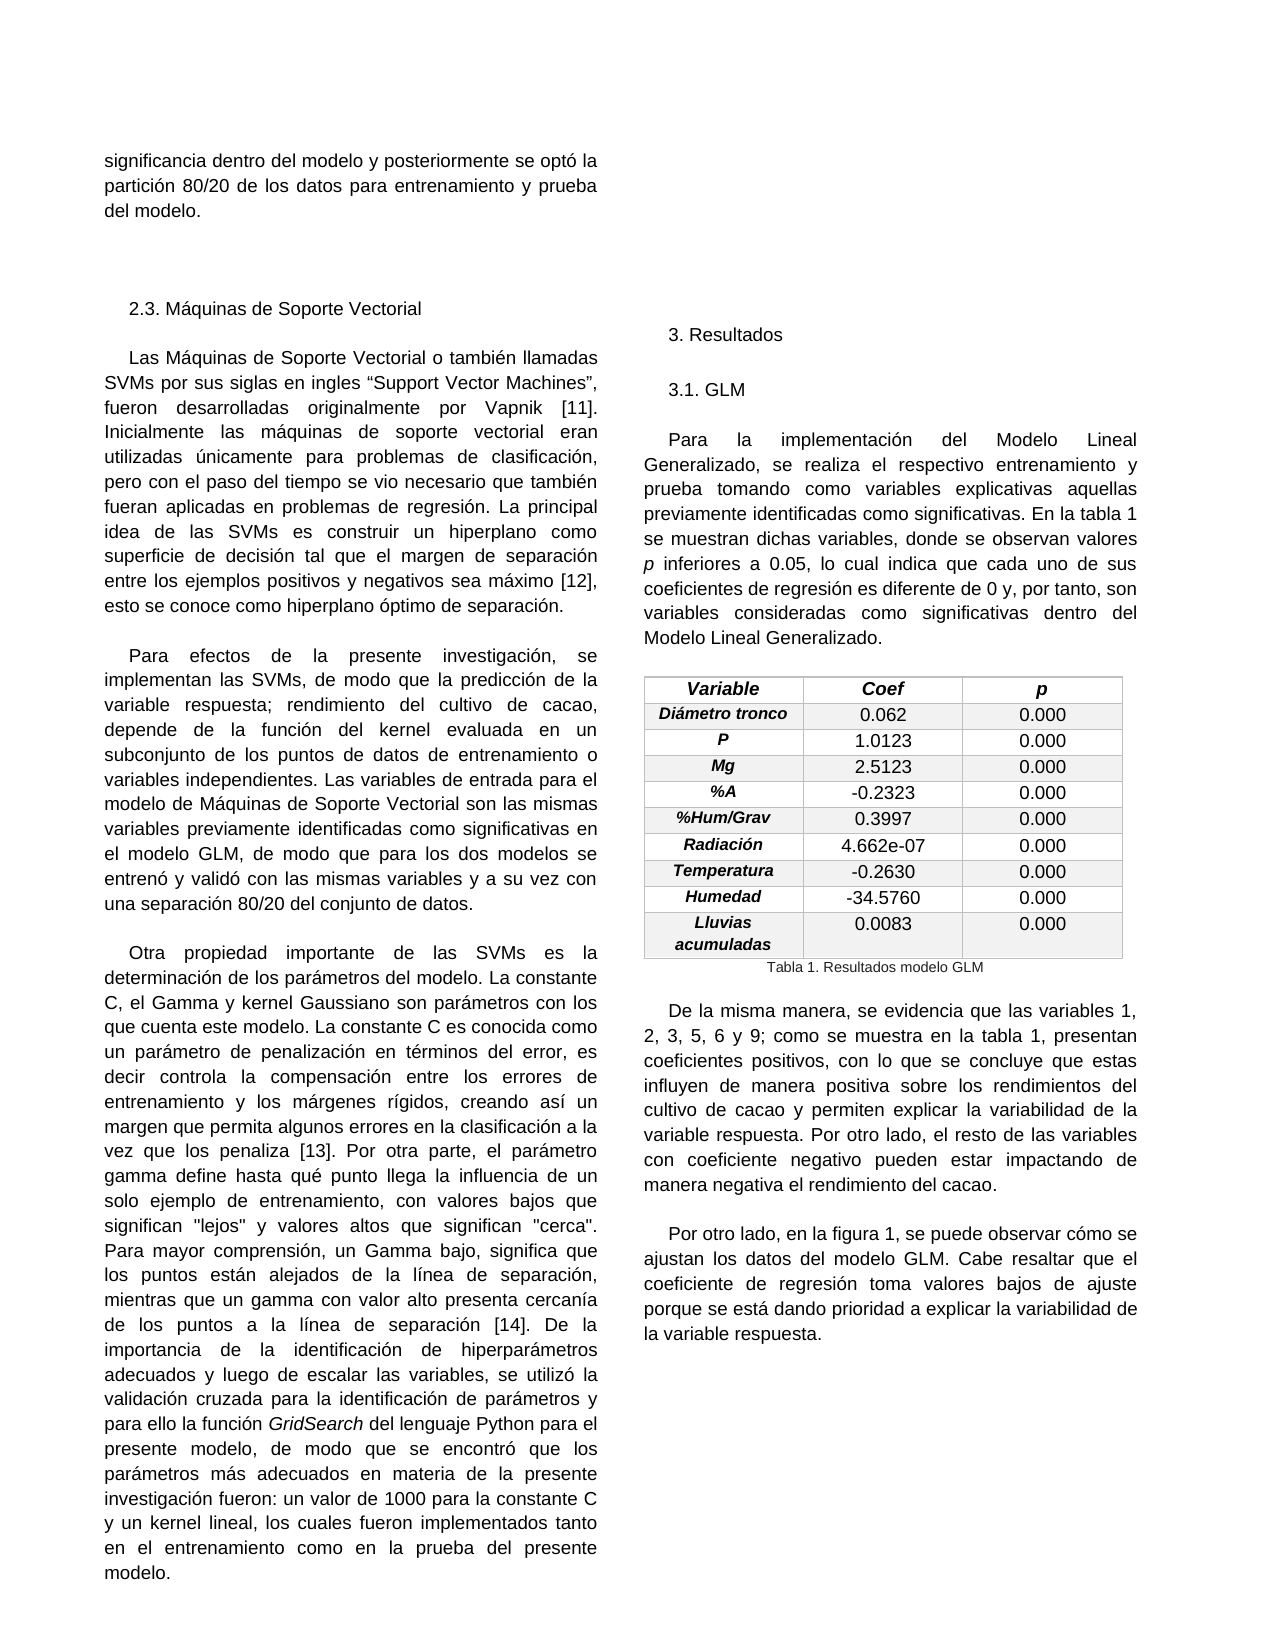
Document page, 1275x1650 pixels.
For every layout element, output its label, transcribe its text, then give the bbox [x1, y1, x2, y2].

table_cell 0.000 [963, 861, 1122, 886]
text 2.3. Máquinas de Soporte Vectorial [104, 297, 598, 319]
table_cell Radiación [645, 834, 803, 859]
text Tabla 1. Resultados modelo GLM [767, 958, 1137, 975]
table_cell 0.000 [963, 808, 1122, 833]
text Otra propiedad importante de las SVMs es la determinación de los parámetros del modelo. La constante C, el Gamma y kernel Gaussiano son parámetros con los que cuenta este modelo. La constante C es conocida como un parámetro de penalización en términos del error, es decir controla la compensación entre los errores de entrenamiento y los márgenes rígidos, creando así un margen que permita algunos errores en la clasificación a la vez que los penaliza [13]. Por otra parte, el parámetro gamma define hasta qué punto llega la influencia de un solo ejemplo de entrenamiento, con valores bajos que significan "lejos" y valores altos que significan "cerca". Para mayor comprensión, un Gamma bajo, significa que los puntos están alejados de la línea de separación, mientras que un gamma con valor alto presenta cercanía de los puntos a la línea de separación [14]. De la importancia de la identificación de hiperparámetros adecuados y luego de escalar las variables, se utilizó la validación cruzada para la identificación de parámetros y para ello la función GridSearch del lenguaje Python para el presente modelo, de modo que se encontró que los parámetros más adecuados en materia de la presente investigación fueron: un valor de 1000 para la constante C y un kernel lineal, los cuales fueron implementados tanto en el entrenamiento como en la prueba del presente modelo. [104, 942, 598, 1583]
text Para la implementación del Modelo Lineal Generalizado, se realiza el respectivo entrenamiento y prueba tomando como variables explicativas aquellas previamente identificadas como significativas. En la tabla 1 se muestran dichas variables, donde se observan valores p inferiores a 0.05, lo cual indica que cada uno de sus coeficientes de regresión es diferente de 0 y, por tanto, son variables consideradas como significativas dentro del Modelo Lineal Generalizado. [644, 428, 1137, 648]
table_cell -0.2630 [804, 861, 962, 886]
table_cell -0.2323 [804, 782, 962, 807]
table_cell 0.000 [963, 756, 1122, 781]
table_cell 1.0123 [804, 730, 962, 755]
table_cell %Hum/Grav [645, 808, 803, 833]
text 3. Resultados [644, 323, 1137, 345]
table_cell 0.000 [963, 730, 1122, 755]
table_cell 0.000 [963, 913, 1122, 957]
table_header Coef [804, 678, 962, 703]
table_cell 0.000 [963, 782, 1122, 807]
table_cell Humedad [645, 887, 803, 912]
table_cell P [645, 730, 803, 755]
table_cell 2.5123 [804, 756, 962, 781]
text 3.1. GLM [644, 379, 1137, 401]
table_cell 4.662e-07 [804, 834, 962, 859]
text Para efectos de la presente investigación, se implementan las SVMs, de modo que la predicción de la variable respuesta; rendimiento del cultivo de cacao, depende de la función del kernel evaluada en un subconjunto de los puntos de datos de entrenamiento o variables independientes. Las variables de entrada para el modelo de Máquinas de Soporte Vectorial son las mismas variables previamente identificadas como significativas en el modelo GLM, de modo que para los dos modelos se entrenó y validó con las mismas variables y a su vez con una separación 80/20 del conjunto de datos. [104, 644, 598, 914]
text De la misma manera, se evidencia que las variables 1, 2, 3, 5, 6 y 9; como se muestra en la tabla 1, presentan coeficientes positivos, con lo que se concluye que estas influyen de manera positiva sobre los rendimientos del cultivo de cacao y permiten explicar la variabilidad de la variable respuesta. Por otro lado, el resto de las variables con coeficiente negativo pueden estar impactando de manera negativa el rendimiento del cacao. [644, 1000, 1137, 1195]
table_cell Mg [645, 756, 803, 781]
table_cell Diámetro tronco [645, 704, 803, 729]
table_cell 0.000 [963, 834, 1122, 859]
table_header p [963, 678, 1122, 703]
text Por otro lado, en la figura 1, se puede observar cómo se ajustan los datos del modelo GLM. Cabe resaltar que el coeficiente de regresión toma valores bajos de ajuste porque se está dando prioridad a explicar la variabilidad de la variable respuesta. [644, 1223, 1137, 1344]
table_cell Lluvias acumuladas [645, 913, 803, 957]
table_cell %A [645, 782, 803, 807]
table_cell 0.000 [963, 887, 1122, 912]
text Las Máquinas de Soporte Vectorial o también llamadas SVMs por sus siglas en ingles “Support Vector Machines”, fueron desarrolladas originalmente por Vapnik [11]. Inicialmente las máquinas de soporte vectorial eran utilizadas únicamente para problemas de clasificación, pero con el paso del tiempo se vio necesario que también fueran aplicadas en problemas de regresión. La principal idea de las SVMs es construir un hiperplano como superficie de decisión tal que el margen de separación entre los ejemplos positivos y negativos sea máximo [12], esto se conoce como hiperplano óptimo de separación. [104, 347, 598, 616]
table_cell Temperatura [645, 861, 803, 886]
table_header Variable [645, 678, 803, 703]
table_cell 0.062 [804, 704, 962, 729]
table_cell 0.0083 [804, 913, 962, 957]
table_cell 0.3997 [804, 808, 962, 833]
table_cell -34.5760 [804, 887, 962, 912]
table_cell 0.000 [963, 704, 1122, 729]
